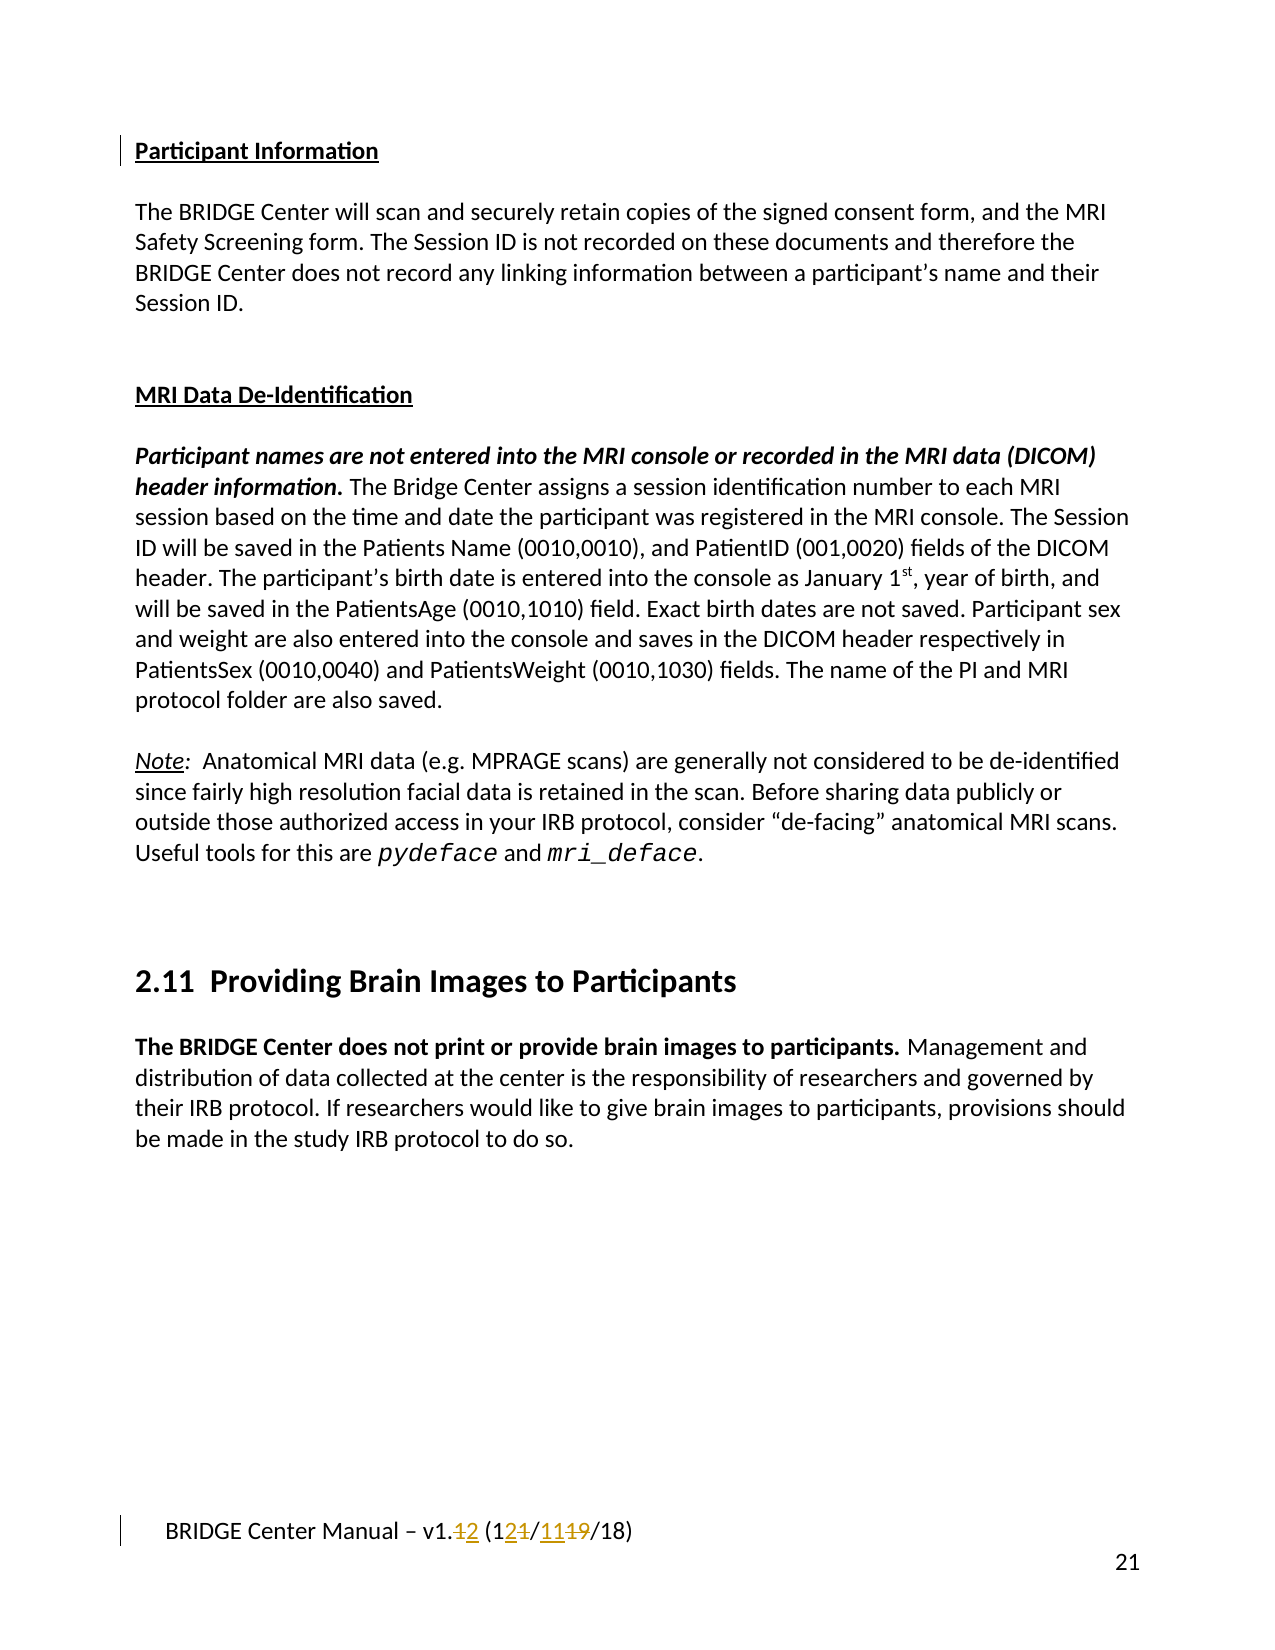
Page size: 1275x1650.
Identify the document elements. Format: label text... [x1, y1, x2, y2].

subtitle 2.11 Providing Brain Images to Participants [135, 960, 1140, 1001]
text MRI Data De-Identification [135, 379, 1140, 410]
text Participant Information [135, 135, 1140, 166]
text Note: Anatomical MRI data (e.g. MPRAGE scans) are generally not considered to be de-identified since fairly high resolution facial data is retained in the scan. Before sharing data publicly or outside those authorized access in your IRB protocol, consider “de-facing” anatomical MRI scans. Useful tools for this are pydeface and mri_deface. [135, 745, 1140, 869]
text Participant names are not entered into the MRI console or recorded in the MRI data (DICOM) header information. The Bridge Center assigns a session identification number to each MRI session based on the time and date the participant was registered in the MRI console. The Session ID will be saved in the Patients Name (0010,0010), and PatientID (001,0020) fields of the DICOM header. The participant’s birth date is entered into the console as January 1st, year of birth, and will be saved in the PatientsAge (0010,1010) field. Exact birth dates are not saved. Participant sex and weight are also entered into the console and saves in the DICOM header respectively in PatientsSex (0010,0040) and PatientsWeight (0010,1030) fields. The name of the PI and MRI protocol folder are also saved. [135, 440, 1140, 715]
text The BRIDGE Center will scan and securely retain copies of the signed consent form, and the MRI Safety Screening form. The Session ID is not recorded on these documents and therefore the BRIDGE Center does not record any linking information between a participant’s name and their Session ID. [135, 196, 1140, 318]
text The BRIDGE Center does not print or provide brain images to participants. Management and distribution of data collected at the center is the responsibility of researchers and governed by their IRB protocol. If researchers would like to give brain images to participants, provisions should be made in the study IRB protocol to do so. [135, 1032, 1140, 1154]
